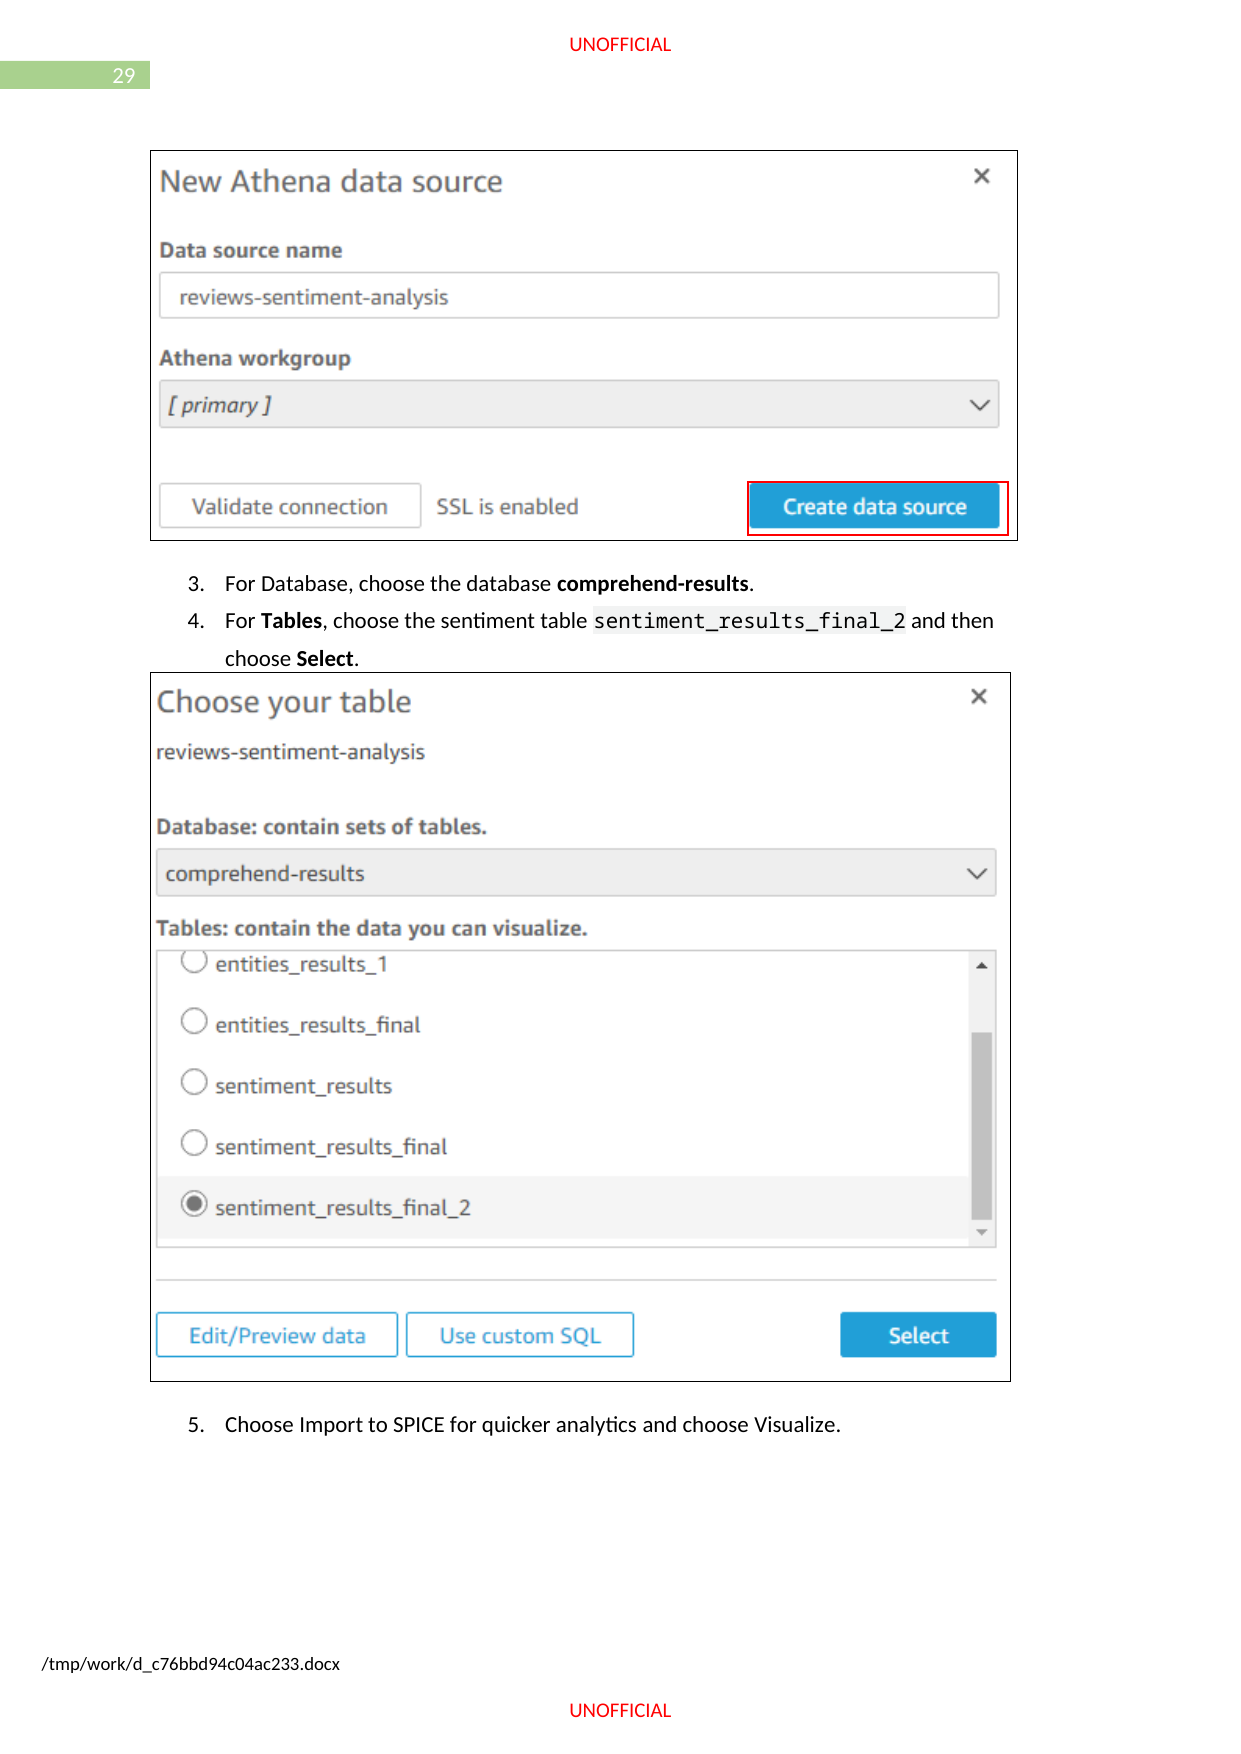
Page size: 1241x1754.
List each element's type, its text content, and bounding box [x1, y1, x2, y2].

text For Database, choose the database comprehend-results. [187, 559, 1090, 597]
picture [151, 673, 1010, 1381]
text For Tables, choose the sentiment table sentiment_results_final_2 and then choose Select. [187, 597, 1090, 672]
picture [151, 151, 1017, 540]
text Choose Import to SPICE for quicker analytics and choose Visualize. [187, 1400, 1090, 1438]
